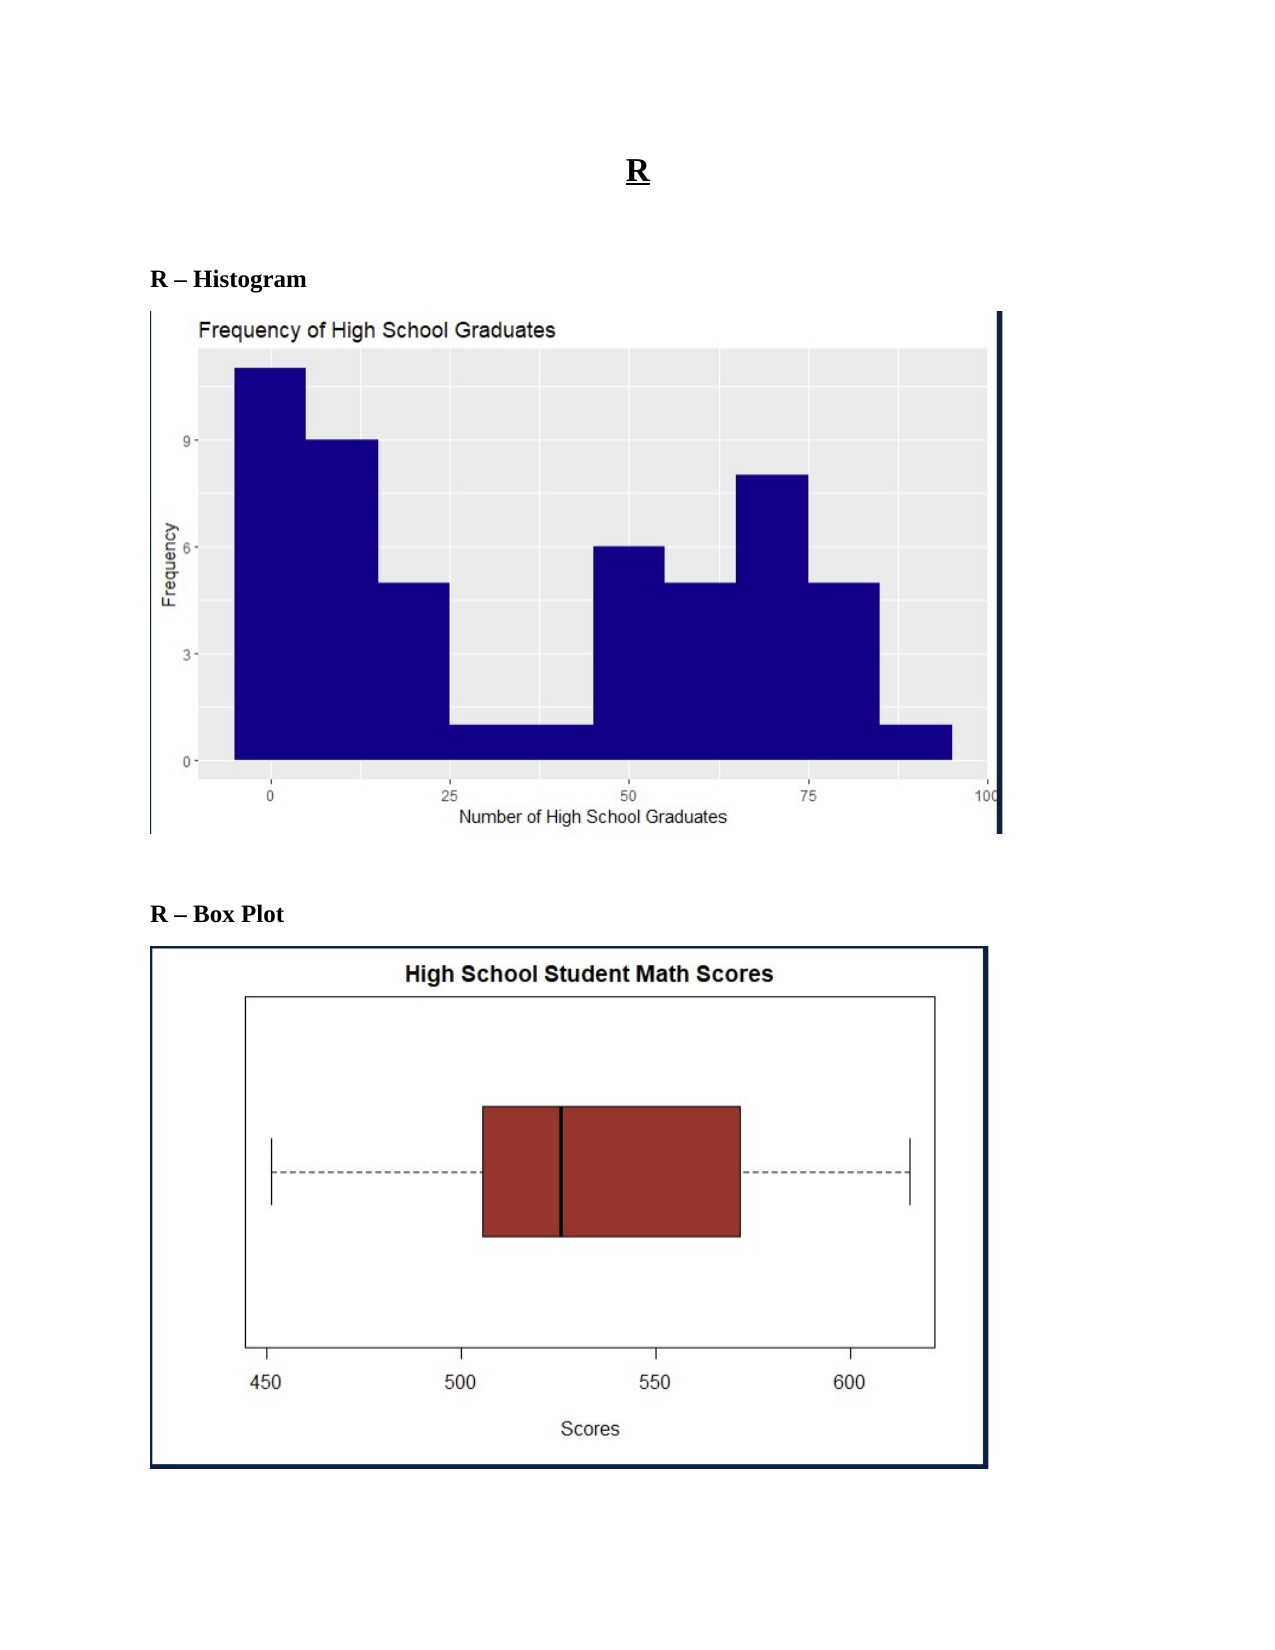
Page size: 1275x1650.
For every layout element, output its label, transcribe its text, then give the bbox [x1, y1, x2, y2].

picture [150, 311, 1003, 834]
text R [150, 150, 1125, 188]
picture [150, 946, 989, 1469]
text R – Box Plot [150, 899, 1125, 928]
text R – Histogram [150, 264, 1125, 293]
